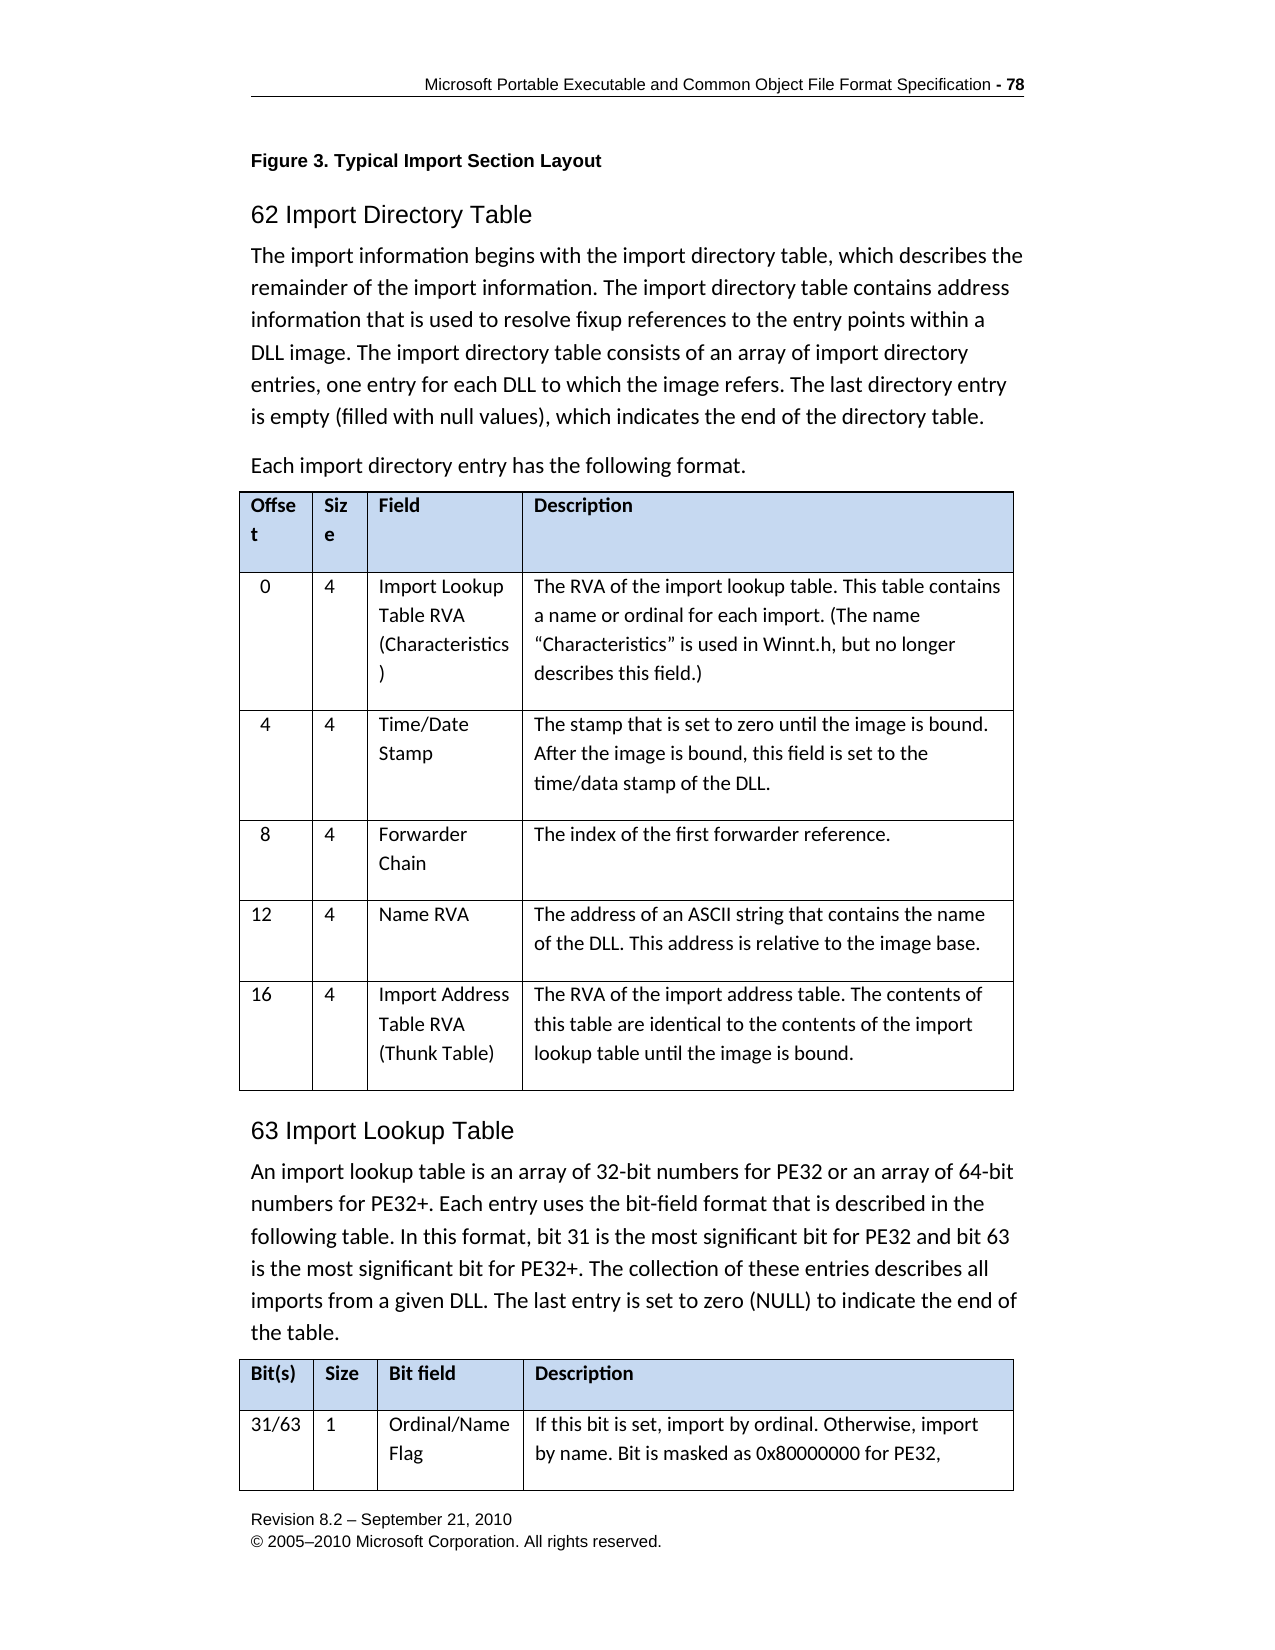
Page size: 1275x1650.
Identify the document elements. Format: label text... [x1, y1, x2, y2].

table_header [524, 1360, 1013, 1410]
table_cell 0 [240, 573, 312, 710]
table_cell 4 [313, 982, 367, 1090]
table_header Field [368, 493, 522, 572]
table_cell Import Address Table RVA (Thunk Table) [368, 982, 522, 1090]
table_cell 8 [240, 821, 312, 900]
table_cell Import Lookup Table RVA (Characteristics) [368, 573, 522, 710]
table_header Bit(s) [240, 1360, 313, 1410]
table_header Size [313, 493, 367, 572]
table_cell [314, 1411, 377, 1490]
table_cell Time/Date Stamp [368, 711, 522, 820]
table_cell 4 [240, 711, 312, 820]
table_cell The index of the first forwarder reference. [523, 821, 1013, 900]
subtitle Import Lookup Table [251, 1116, 1024, 1145]
text Each import directory entry has the following format. [251, 451, 1024, 479]
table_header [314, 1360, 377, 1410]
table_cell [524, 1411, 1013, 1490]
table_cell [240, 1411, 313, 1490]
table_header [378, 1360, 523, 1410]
table_header Description [523, 493, 1013, 572]
table_cell 16 [240, 982, 312, 1090]
table_cell 4 [313, 901, 367, 981]
table_cell The RVA of the import address table. The contents of this table are identical to the contents of the import lookup table until the image is bound. [523, 982, 1013, 1090]
text Figure 3. Typical Import Section Layout [251, 150, 1024, 172]
table_cell 4 [313, 573, 367, 710]
table_cell 12 [240, 901, 312, 981]
table_cell Forwarder Chain [368, 821, 522, 900]
table_cell Name RVA [368, 901, 522, 981]
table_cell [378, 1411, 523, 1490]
text An import lookup table is an array of 32-bit numbers for PE32 or an array of 64-bit numbers for PE32+. Each entry uses the bit-field format that is described in the following table. In this format, bit 31 is the most significant bit for PE32 and bit 63 is the most significant bit for PE32+. The collection of these entries describes all imports from a given DLL. The last entry is set to zero (NULL) to indicate the end of the table. [251, 1157, 1024, 1346]
subtitle Import Directory Table [251, 200, 1024, 228]
table_cell The address of an ASCII string that contains the name of the DLL. This address is relative to the image base. [523, 901, 1013, 981]
table_header Offset [240, 493, 312, 572]
text The import information begins with the import directory table, which describes the remainder of the import information. The import directory table contains address information that is used to resolve fixup references to the entry points within a DLL image. The import directory table consists of an array of import directory entries, one entry for each DLL to which the image refers. The last directory entry is empty (filled with null values), which indicates the end of the directory table. [251, 241, 1024, 430]
table_cell 4 [313, 821, 367, 900]
table_cell 4 [313, 711, 367, 820]
table_cell The stamp that is set to zero until the image is bound. After the image is bound, this field is set to the time/data stamp of the DLL. [523, 711, 1013, 820]
table_cell The RVA of the import lookup table. This table contains a name or ordinal for each import. (The name “Characteristics” is used in Winnt.h, but no longer describes this field.) [523, 573, 1013, 710]
